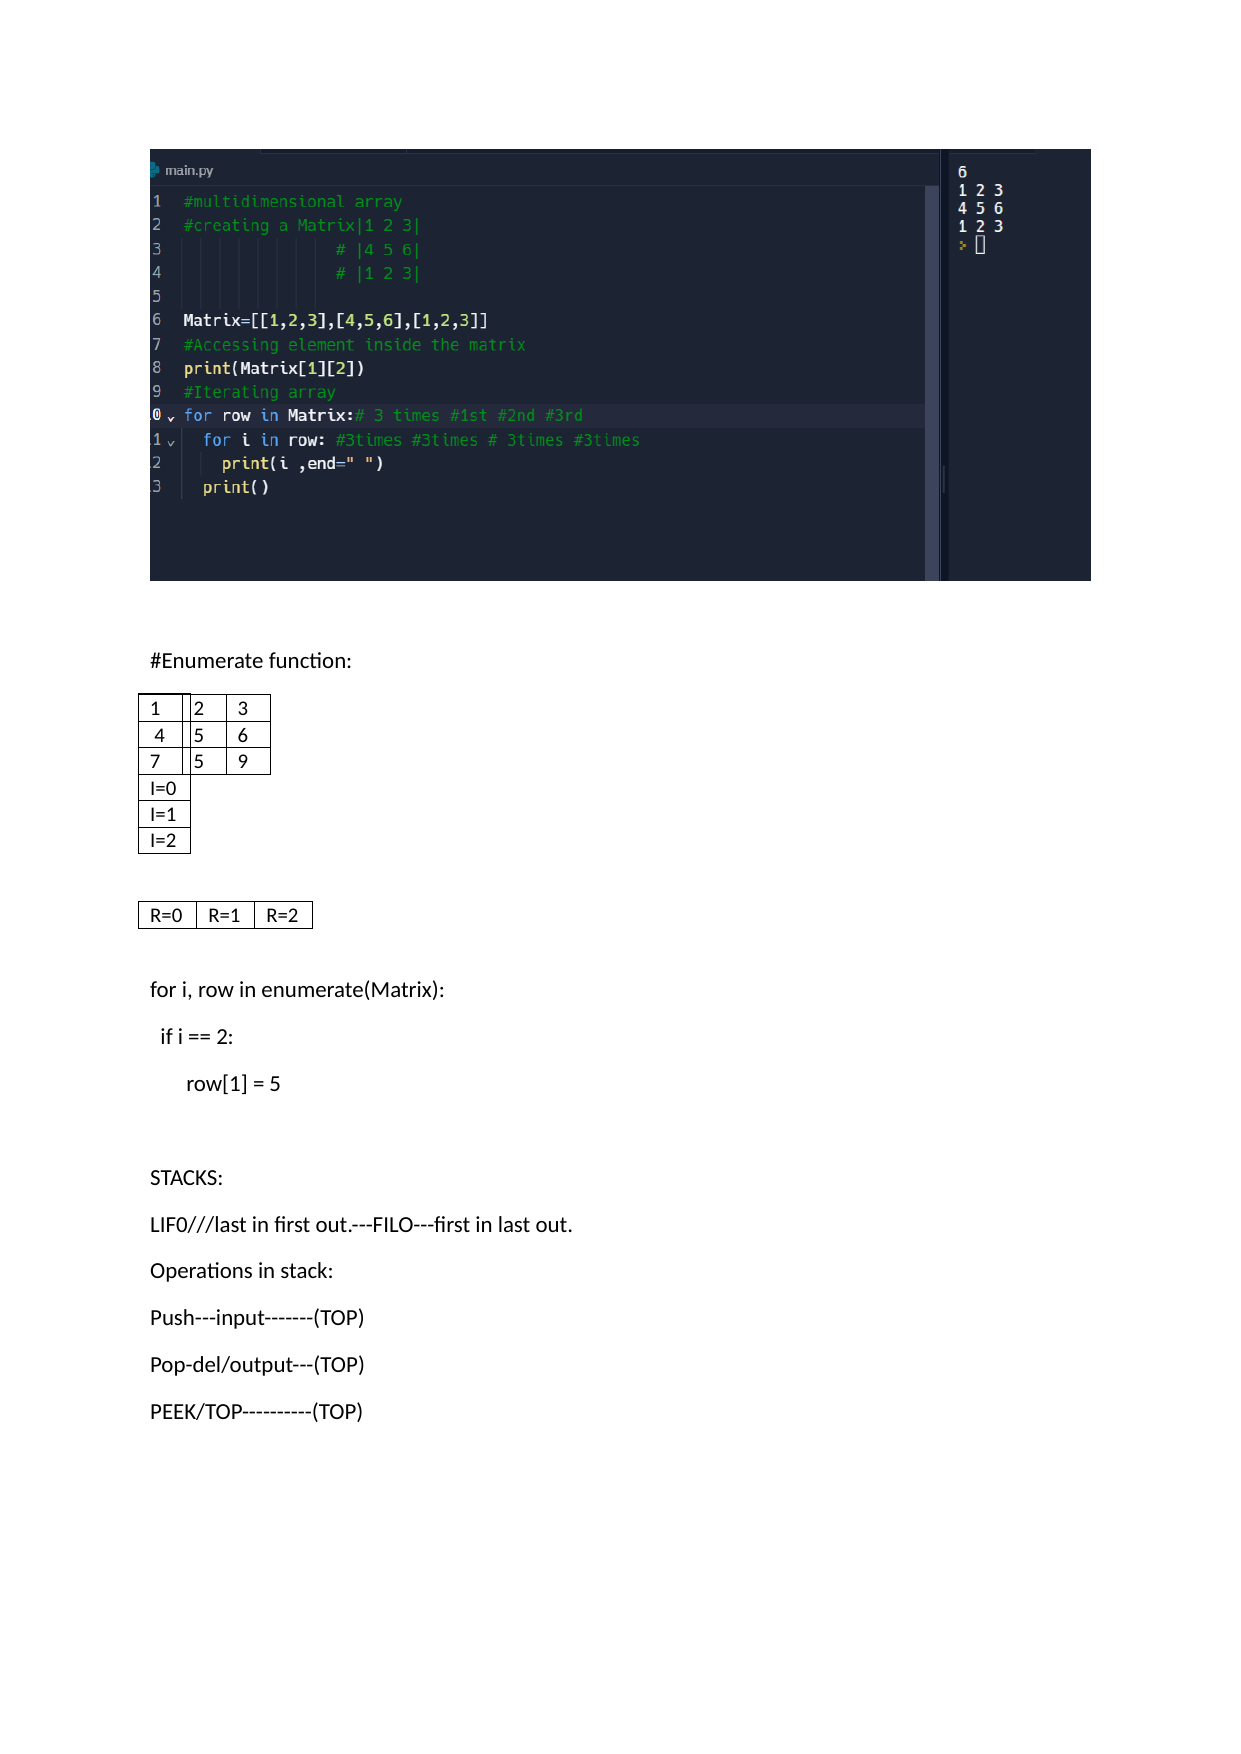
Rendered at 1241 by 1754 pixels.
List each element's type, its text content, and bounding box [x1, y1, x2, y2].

table_header 3 [227, 695, 270, 721]
table_header 1 [139, 695, 182, 721]
table_cell I=2 [139, 828, 190, 853]
table_header I=0 [139, 775, 190, 800]
table_header R=2 [255, 902, 312, 927]
text PEEK/TOP----------(TOP) [150, 1397, 1090, 1425]
table_cell 6 [227, 722, 270, 747]
text STACKS: [150, 1163, 1090, 1191]
table_cell 5 [183, 748, 226, 774]
text Operations in stack: [150, 1257, 1090, 1284]
table_header R=0 [139, 902, 196, 927]
text for i, row in enumerate(Matrix): [150, 975, 1090, 1003]
picture [150, 149, 1091, 581]
text LIF0///last in first out.---FILO---first in last out. [150, 1210, 1090, 1238]
table_cell 7 [139, 748, 182, 774]
text row[1] = 5 [150, 1069, 1090, 1097]
table_cell I=1 [139, 801, 190, 827]
text #Enumerate function: [150, 646, 1090, 674]
text if i == 2: [150, 1022, 1090, 1050]
table_cell 9 [227, 748, 270, 774]
table_cell 5 [183, 722, 226, 747]
text Push---input-------(TOP) [150, 1303, 1090, 1331]
table_cell 4 [139, 722, 182, 747]
text Pop-del/output---(TOP) [150, 1350, 1090, 1378]
table_header R=1 [197, 902, 254, 927]
table_header 2 [183, 695, 226, 721]
